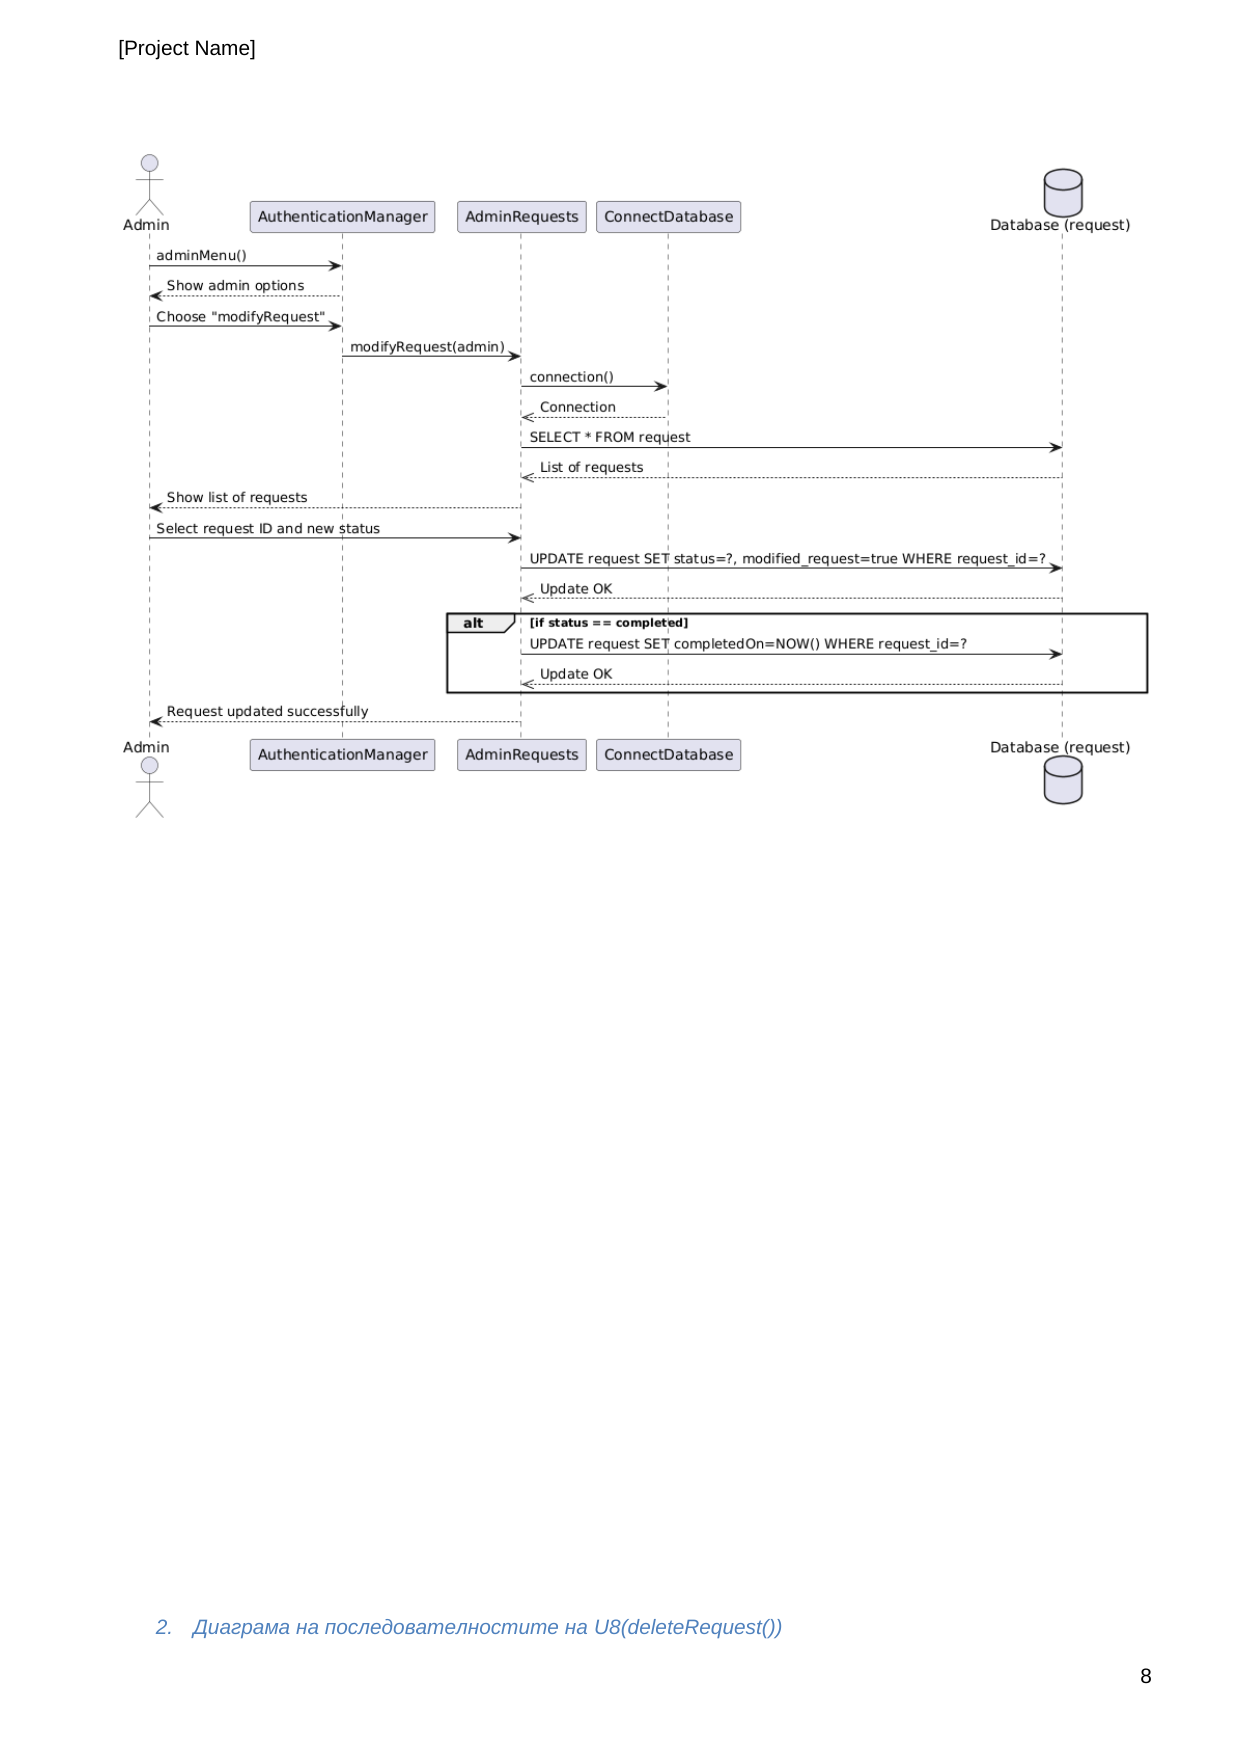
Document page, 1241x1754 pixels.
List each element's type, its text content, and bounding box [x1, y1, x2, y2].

picture [118, 150, 1152, 823]
list Диаграма на последователностите на U8(deleteRequest()) [156, 1614, 1152, 1638]
